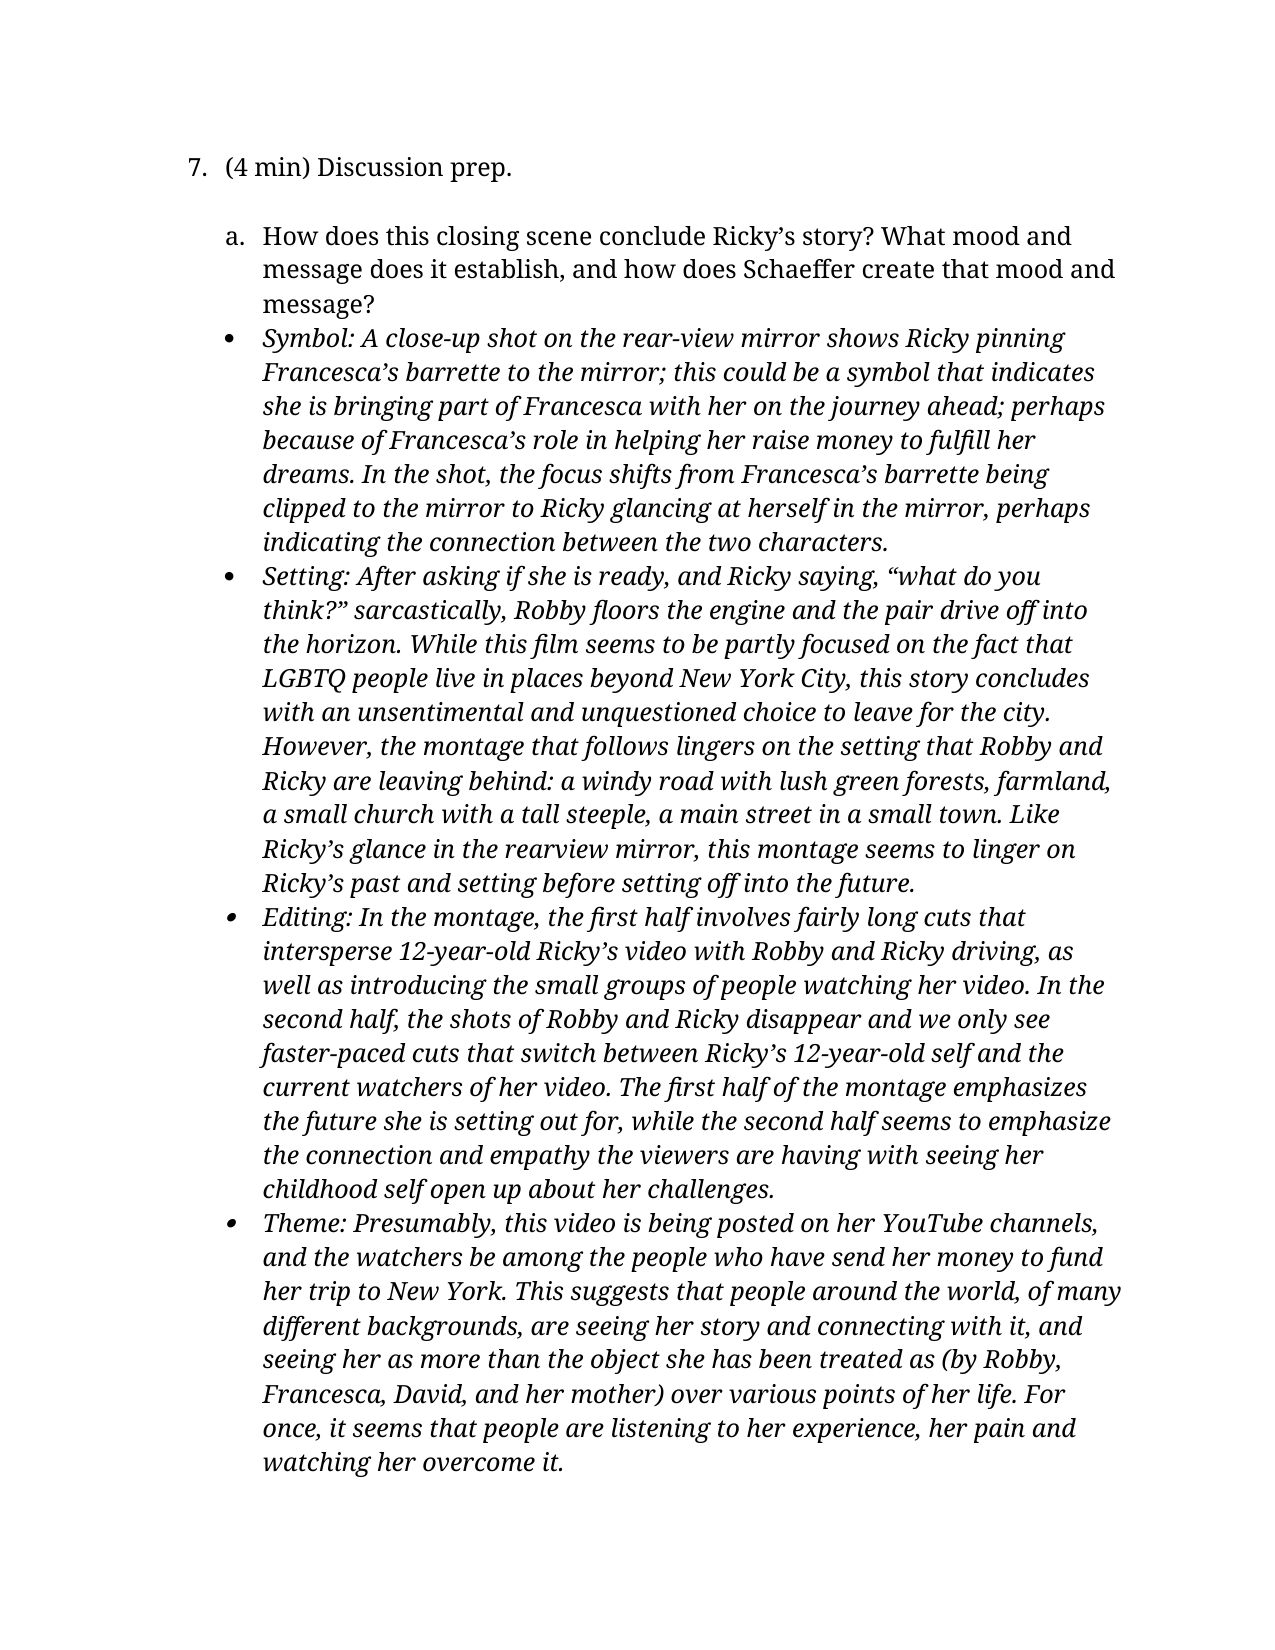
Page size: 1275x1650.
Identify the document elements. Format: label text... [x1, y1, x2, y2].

list (4 min) Discussion prep. [187, 150, 1125, 184]
list Symbol: A close-up shot on the rear-view mirror shows Ricky pinning Francesca’s barrette to the mirror; this could be a symbol that indicates she is bringing part of Francesca with her on the journey ahead; perhaps because of Francesca’s role in helping her raise money to fulfill her dreams. In the shot, the focus shifts from Francesca’s barrette being clipped to the mirror to Ricky glancing at herself in the mirror, perhaps indicating the connection between the two characters. [225, 320, 1125, 559]
list How does this closing scene conclude Ricky’s story? What mood and message does it establish, and how does Schaeffer create that mood and message? [225, 218, 1125, 320]
list Theme: Presumably, this video is being posted on her YouTube channels, and the watchers be among the people who have send her money to fund her trip to New York. This suggests that people around the world, of many different backgrounds, are seeing her story and connecting with it, and seeing her as more than the object she has been treated as (by Robby, Francesca, David, and her mother) over various points of her life. For once, it seems that people are listening to her experience, her pain and watching her overcome it. [225, 1206, 1125, 1478]
list Editing: In the montage, the first half involves fairly long cuts that intersperse 12-year-old Ricky’s video with Robby and Ricky driving, as well as introducing the small groups of people watching her video. In the second half, the shots of Robby and Ricky disappear and we only see faster-paced cuts that switch between Ricky’s 12-year-old self and the current watchers of her video. The first half of the montage emphasizes the future she is setting out for, while the second half seems to emphasize the connection and empathy the viewers are having with seeing her childhood self open up about her challenges. [225, 899, 1125, 1206]
list Setting: After asking if she is ready, and Ricky saying, “what do you think?” sarcastically, Robby floors the engine and the pair drive off into the horizon. While this film seems to be partly focused on the fact that LGBTQ people live in places beyond New York City, this story concludes with an unsentimental and unquestioned choice to leave for the city. However, the montage that follows lingers on the setting that Robby and Ricky are leaving behind: a windy road with lush green forests, farmland, a small church with a tall steeple, a main street in a small town. Like Ricky’s glance in the rearview mirror, this montage seems to linger on Ricky’s past and setting before setting off into the future. [225, 559, 1125, 899]
